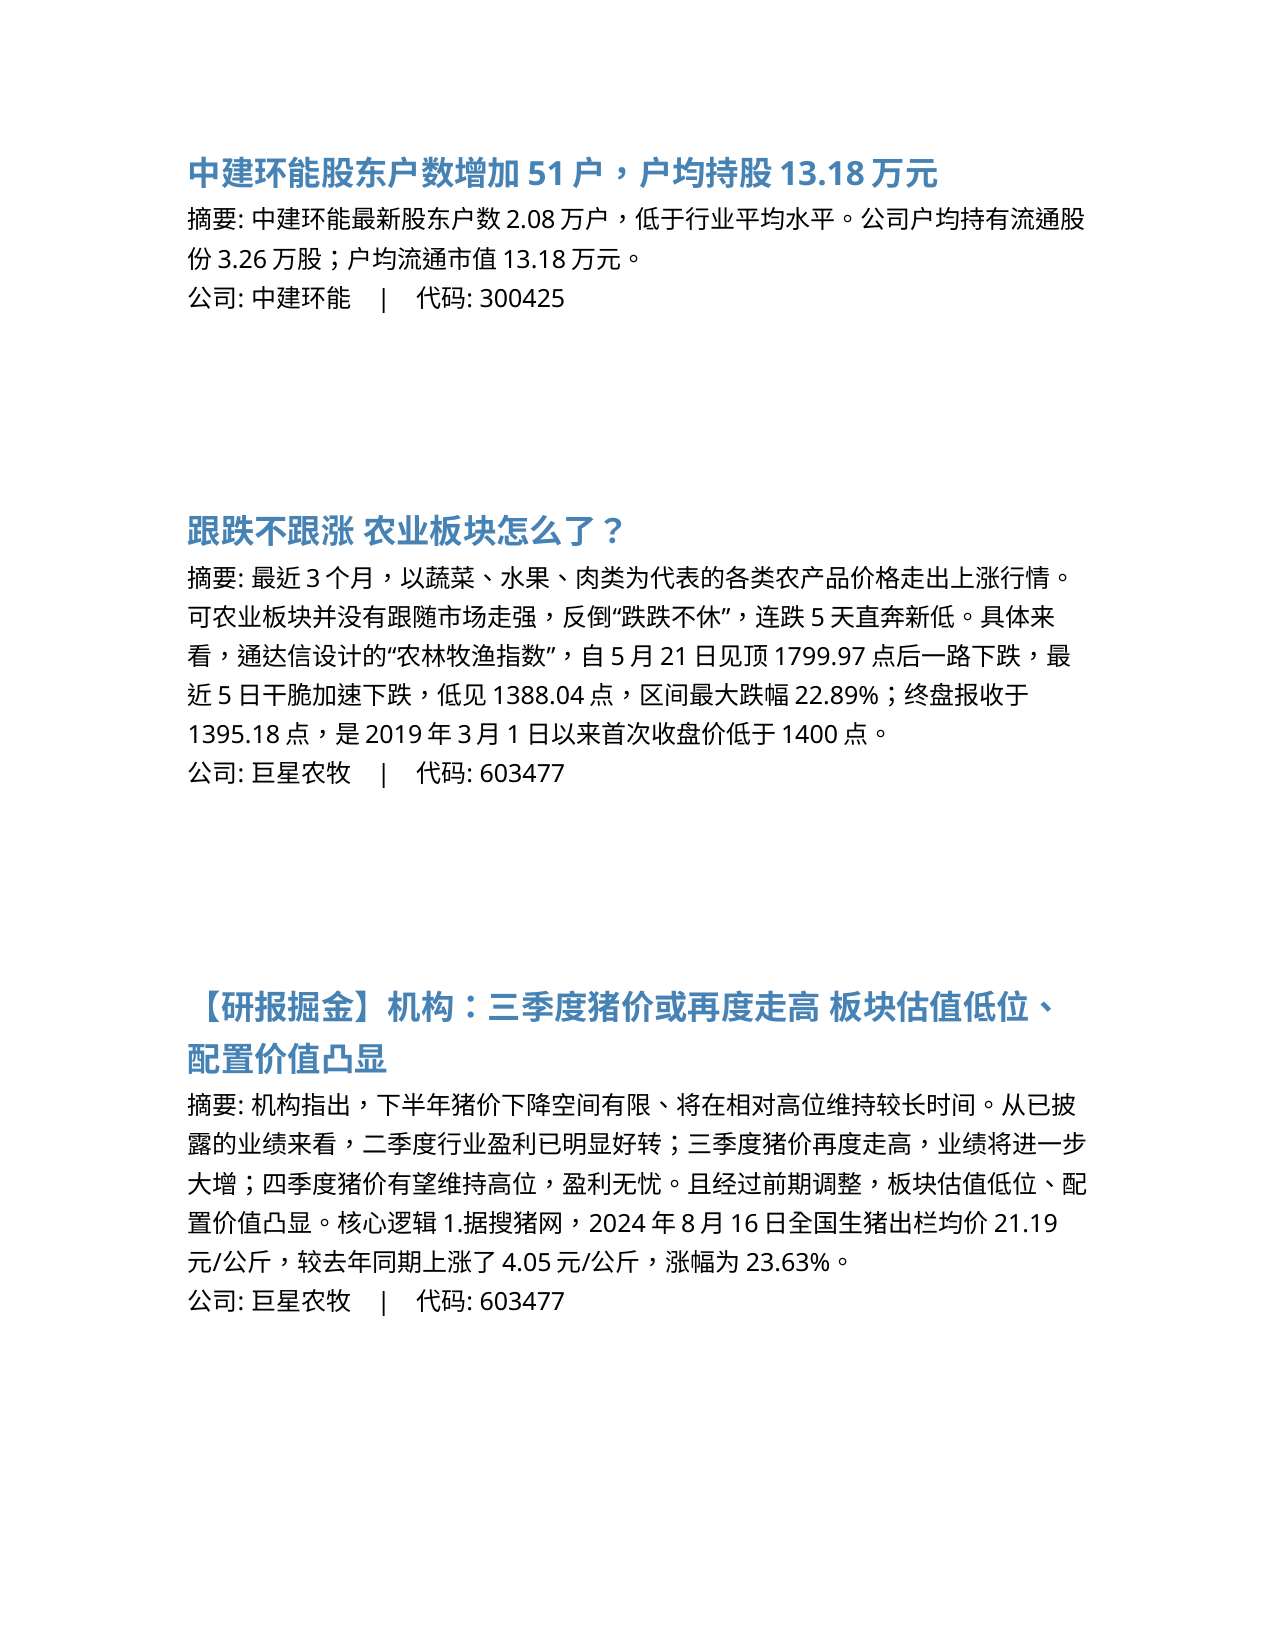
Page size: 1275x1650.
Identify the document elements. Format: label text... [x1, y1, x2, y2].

text 摘要: 最近3个月，以蔬菜、水果、肉类为代表的各类农产品价格走出上涨行情。可农业板块并没有跟随市场走强，反倒“跌跌不休”，连跌5天直奔新低。具体来看，通达信设计的“农林牧渔指数”，自5月21日见顶1799.97点后一路下跌，最近5日干脆加速下跌，低见1388.04点，区间最大跌幅22.89%；终盘报收于1395.18点，是2019年3月1日以来首次收盘价低于1400点。 公司: 巨星农牧 | 代码: 603477 [187, 560, 1087, 829]
subtitle 【研报掘金】机构：三季度猪价或再度走高 板块估值低位、配置价值凸显 [187, 983, 1087, 1081]
text 摘要: 机构指出，下半年猪价下降空间有限、将在相对高位维持较长时间。从已披露的业绩来看，二季度行业盈利已明显好转；三季度猪价再度走高，业绩将进一步大增；四季度猪价有望维持高位，盈利无忧。且经过前期调整，板块估值低位、配置价值凸显。核心逻辑1.据搜猪网，2024年8月16日全国生猪出栏均价21.19元/公斤，较去年同期上涨了4.05元/公斤，涨幅为23.63%。 公司: 巨星农牧 | 代码: 603477 [187, 1088, 1087, 1357]
subtitle 跟跌不跟涨 农业板块怎么了？ [187, 508, 1087, 553]
subtitle 中建环能股东户数增加51户，户均持股13.18万元 [187, 150, 1087, 195]
text 摘要: 中建环能最新股东户数2.08万户，低于行业平均水平。公司户均持有流通股份3.26万股；户均流通市值13.18万元。 公司: 中建环能 | 代码: 300425 [187, 202, 1087, 354]
